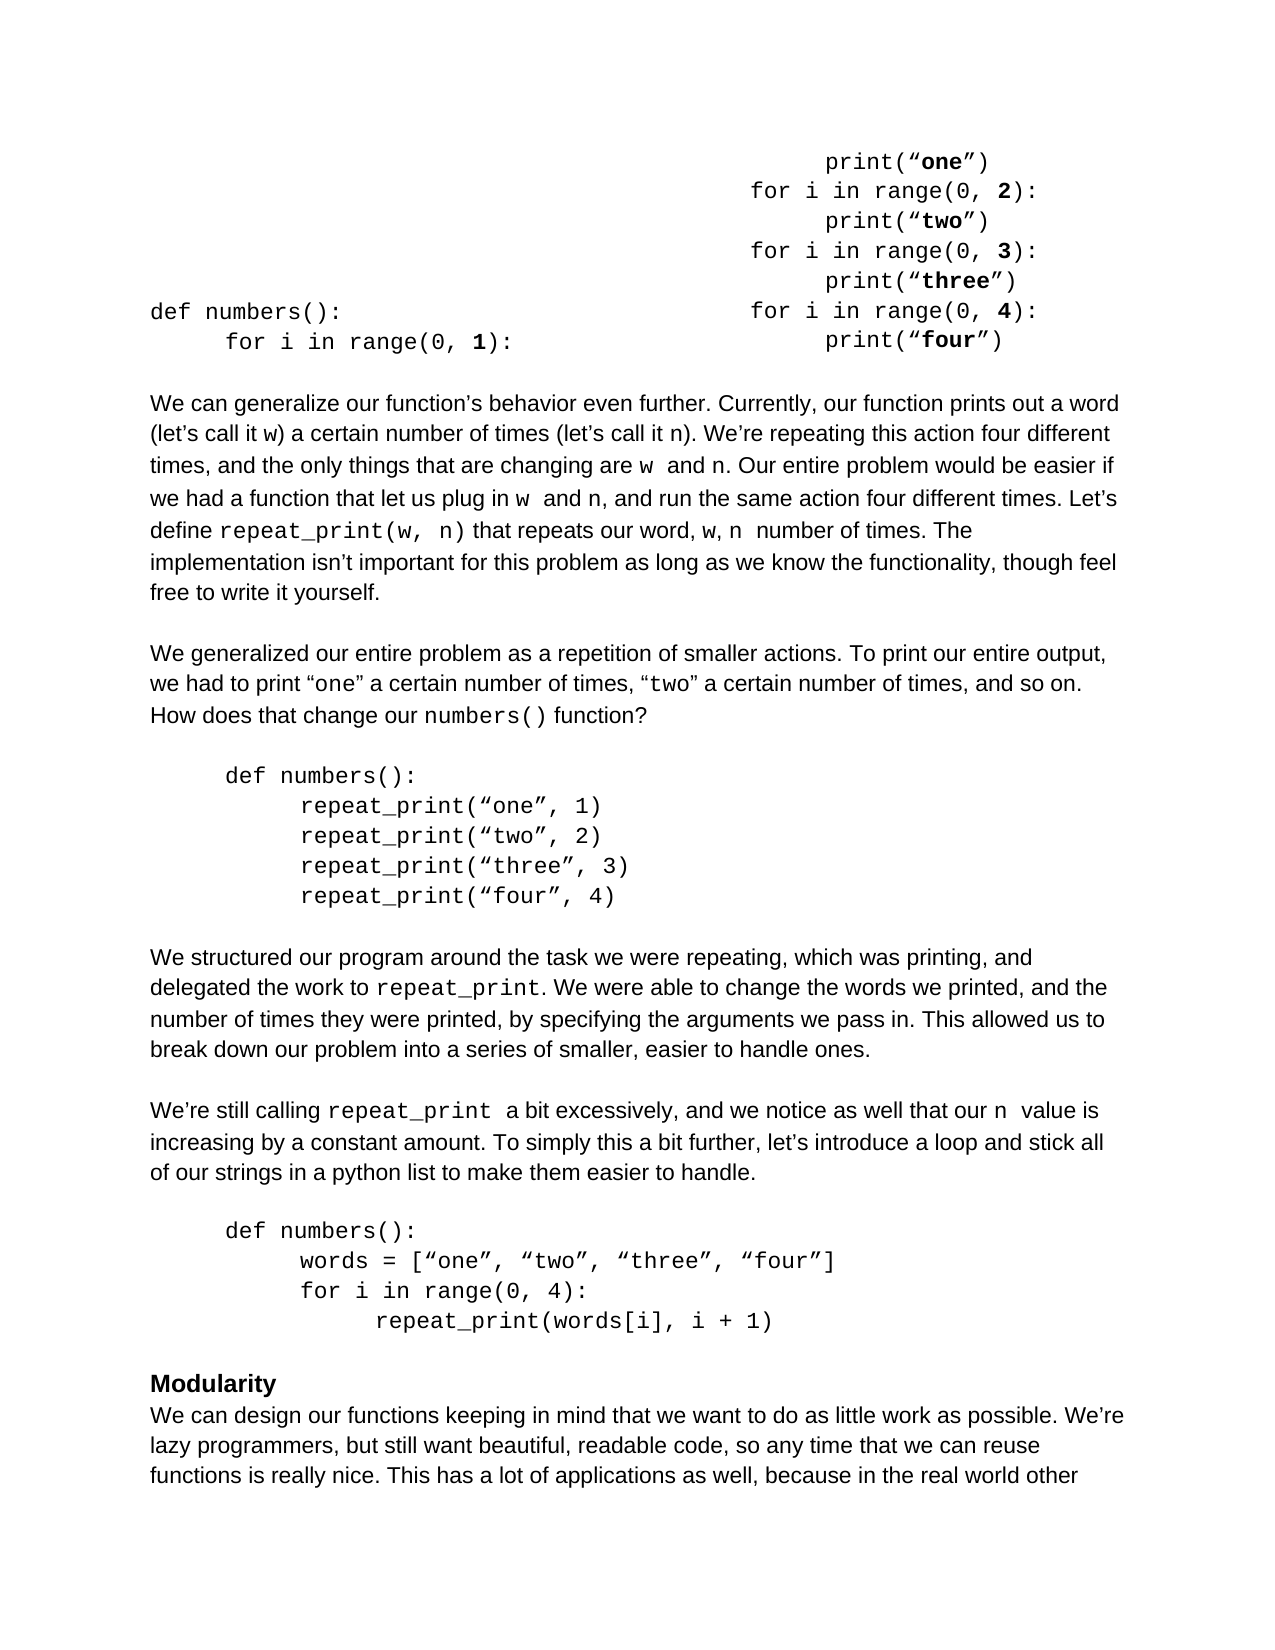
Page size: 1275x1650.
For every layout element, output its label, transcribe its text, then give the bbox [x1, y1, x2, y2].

text print(“three”) [825, 269, 1125, 295]
text for i in range(0, 1): [150, 330, 600, 356]
text repeat_print(“one”, 1) [150, 795, 1125, 821]
text We’re still calling repeat_print a bit excessively, and we notice as well that our n value is increasing by a constant amount. To simply this a bit further, let’s introduce a loop and stick all of our strings in a python list to make them easier to handle. [150, 1097, 1125, 1186]
text print(“one”) [825, 150, 1125, 176]
text print(“four”) [825, 329, 1125, 355]
text def numbers(): [150, 1219, 1125, 1246]
text repeat_print(words[i], i + 1) [150, 1309, 1125, 1335]
text for i in range(0, 2): [675, 180, 1125, 206]
text repeat_print(“three”, 3) [150, 854, 1125, 880]
text repeat_print(“four”, 4) [150, 884, 1125, 910]
text repeat_print(“two”, 2) [150, 824, 1125, 851]
text We generalized our entire problem as a repetition of smaller actions. To print our entire output, we had to print “one” a certain number of times, “two” a certain number of times, and so on. How does that change our numbers() function? [150, 639, 1125, 730]
text words = [“one”, “two”, “three”, “four”] [150, 1249, 1125, 1275]
text We can generalize our function’s behavior even further. Currently, our function prints out a word (let’s call it w) a certain number of times (let’s call it n). We’re repeating this action four different times, and the only things that are changing are w and n. Our entire problem would be easier if we had a function that let us plug in w and n, and run the same action four different times. Let’s define repeat_print(w, n) that repeats our word, w, n number of times. The implementation isn’t important for this problem as long as we know the functionality, though feel free to write it yourself. [150, 390, 1125, 606]
text Modularity [150, 1369, 1125, 1398]
text def numbers(): [150, 300, 600, 326]
text for i in range(0, 4): [675, 299, 1125, 325]
text def numbers(): [150, 765, 1125, 791]
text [150, 1402, 1125, 1489]
text for i in range(0, 3): [675, 239, 1125, 265]
text for i in range(0, 4): [150, 1279, 1125, 1305]
text We structured our program around the task we were repeating, which was printing, and delegated the work to repeat_print. We were able to change the words we printed, and the number of times they were printed, by specifying the arguments we pass in. This allowed us to break down our problem into a series of smaller, easier to handle ones. [150, 944, 1125, 1063]
text print(“two”) [825, 209, 1125, 236]
